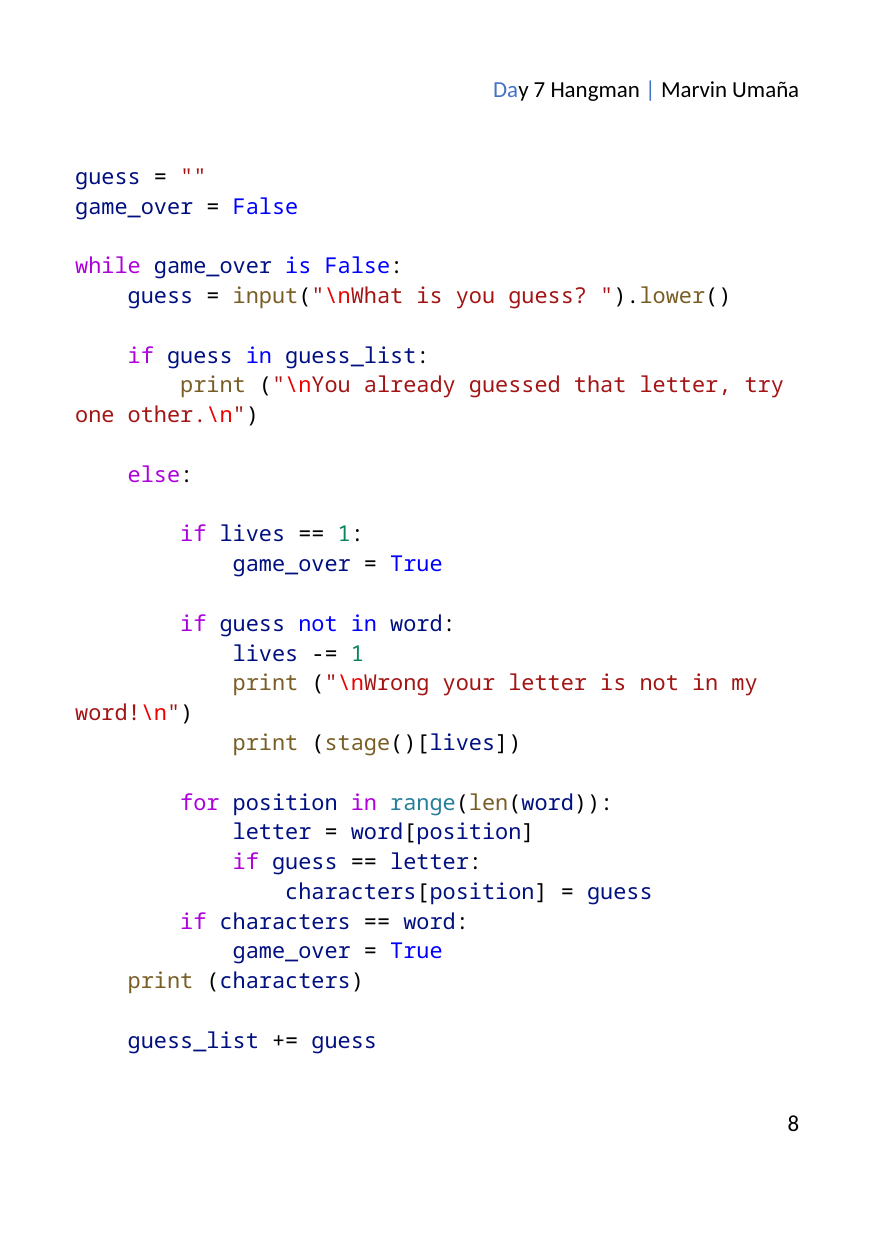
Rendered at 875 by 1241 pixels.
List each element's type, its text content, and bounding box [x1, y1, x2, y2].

text guess = input("\nWhat is you guess? ").lower() [75, 280, 799, 310]
text characters[position] = guess [75, 876, 799, 906]
text game_over = False [75, 191, 799, 220]
text while game_over is False: [75, 250, 799, 280]
text print (characters) [75, 965, 799, 995]
text if characters == word: [75, 906, 799, 935]
text guess_list += guess [75, 1025, 799, 1054]
text print ("\nYou already guessed that letter, try one other.\n") [75, 369, 799, 429]
text else: [75, 459, 799, 488]
text letter = word[position] [75, 816, 799, 846]
text if lives == 1: [75, 518, 799, 548]
text for position in range(len(word)): [75, 786, 799, 816]
text if guess == letter: [75, 846, 799, 876]
text if guess in guess_list: [75, 339, 799, 369]
text lives -= 1 [75, 637, 799, 667]
text print (stage()[lives]) [75, 727, 799, 757]
text print ("\nWrong your letter is not in my word!\n") [75, 667, 799, 727]
text game_over = True [75, 548, 799, 578]
text if guess not in word: [75, 608, 799, 637]
text guess = "" [75, 161, 799, 191]
text game_over = True [75, 935, 799, 965]
